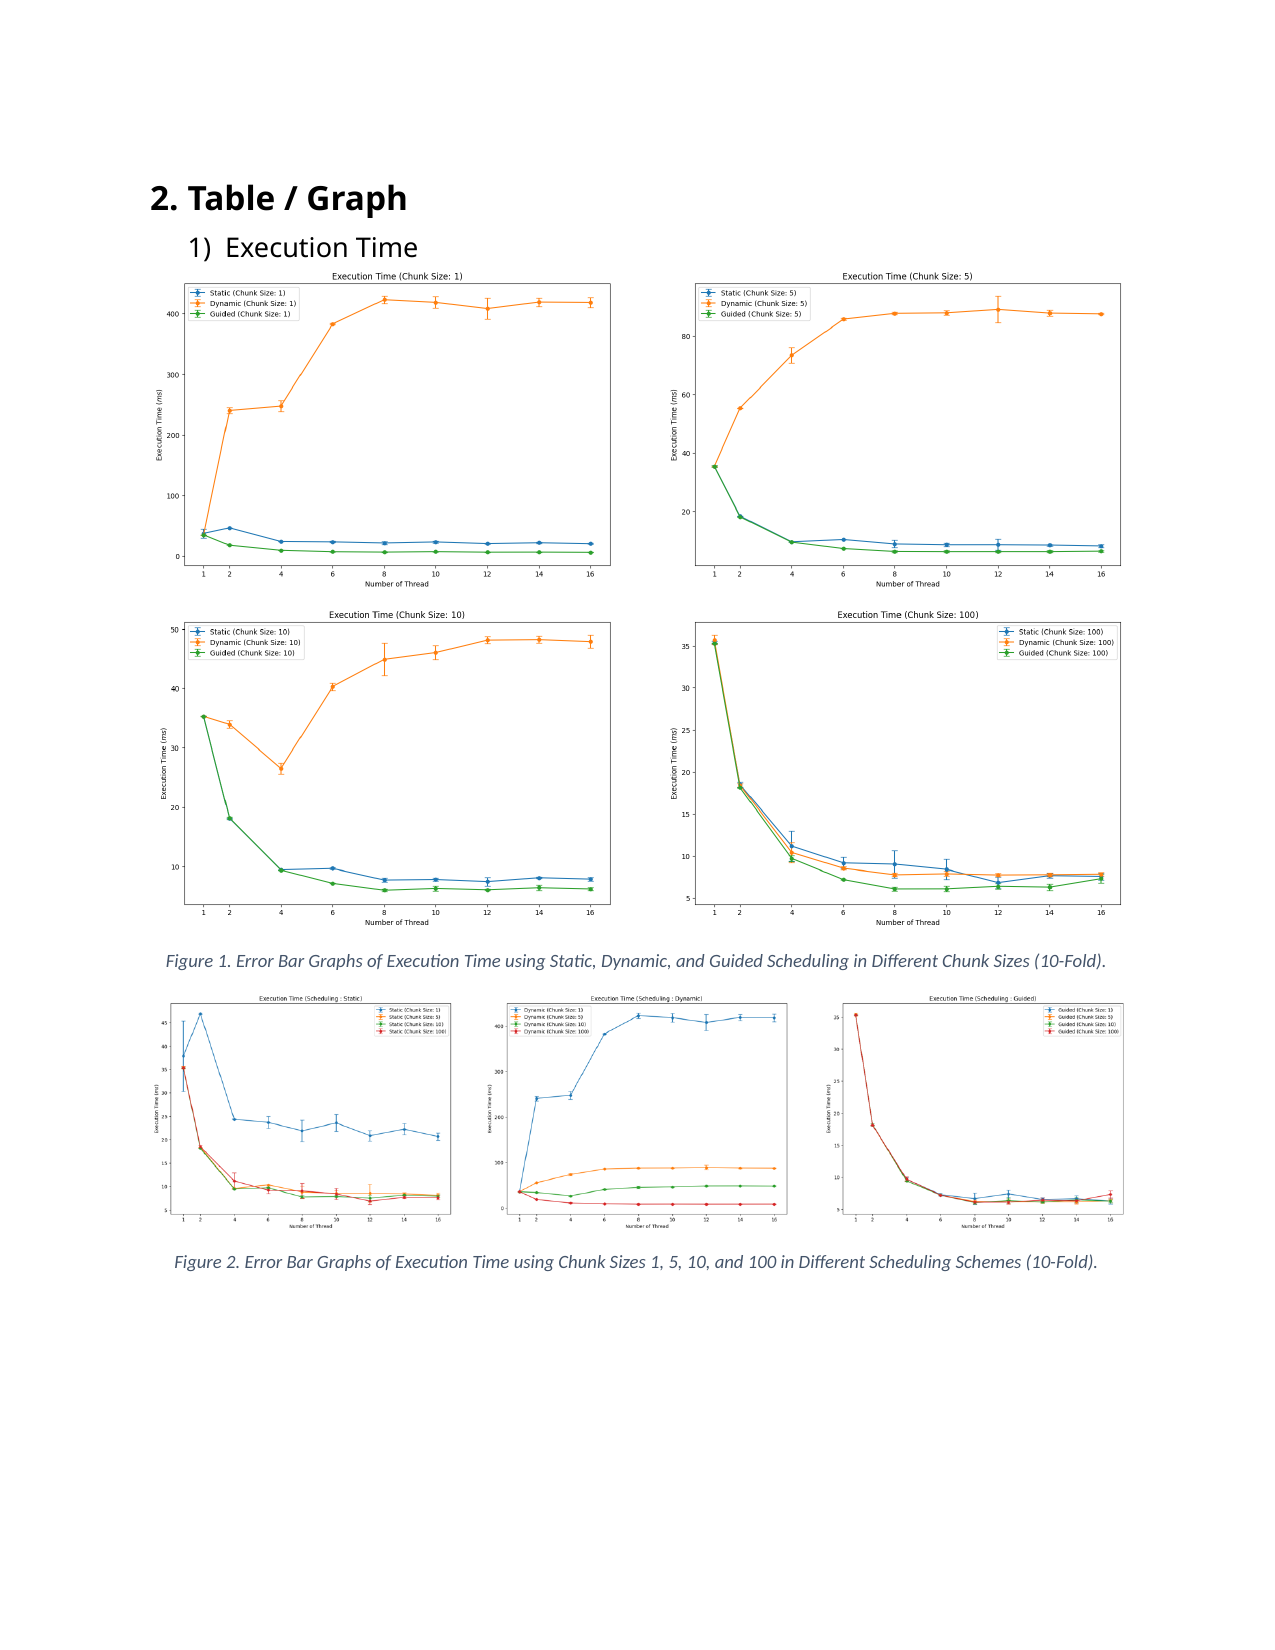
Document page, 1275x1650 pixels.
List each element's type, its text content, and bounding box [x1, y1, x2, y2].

picture [150, 267, 1125, 931]
text Figure 1. Error Bar Graphs of Execution Time using Static, Dynamic, and Guided Scheduling in Different Chunk Sizes (10-Fold). [150, 949, 1125, 972]
text Figure 2. Error Bar Graphs of Execution Time using Chunk Sizes 1, 5, 10, and 100 in Different Scheduling Schemes (10-Fold). [150, 1251, 1125, 1274]
picture [150, 992, 1125, 1232]
subtitle Execution Time [187, 228, 1125, 265]
subtitle Table / Graph [150, 175, 1125, 220]
